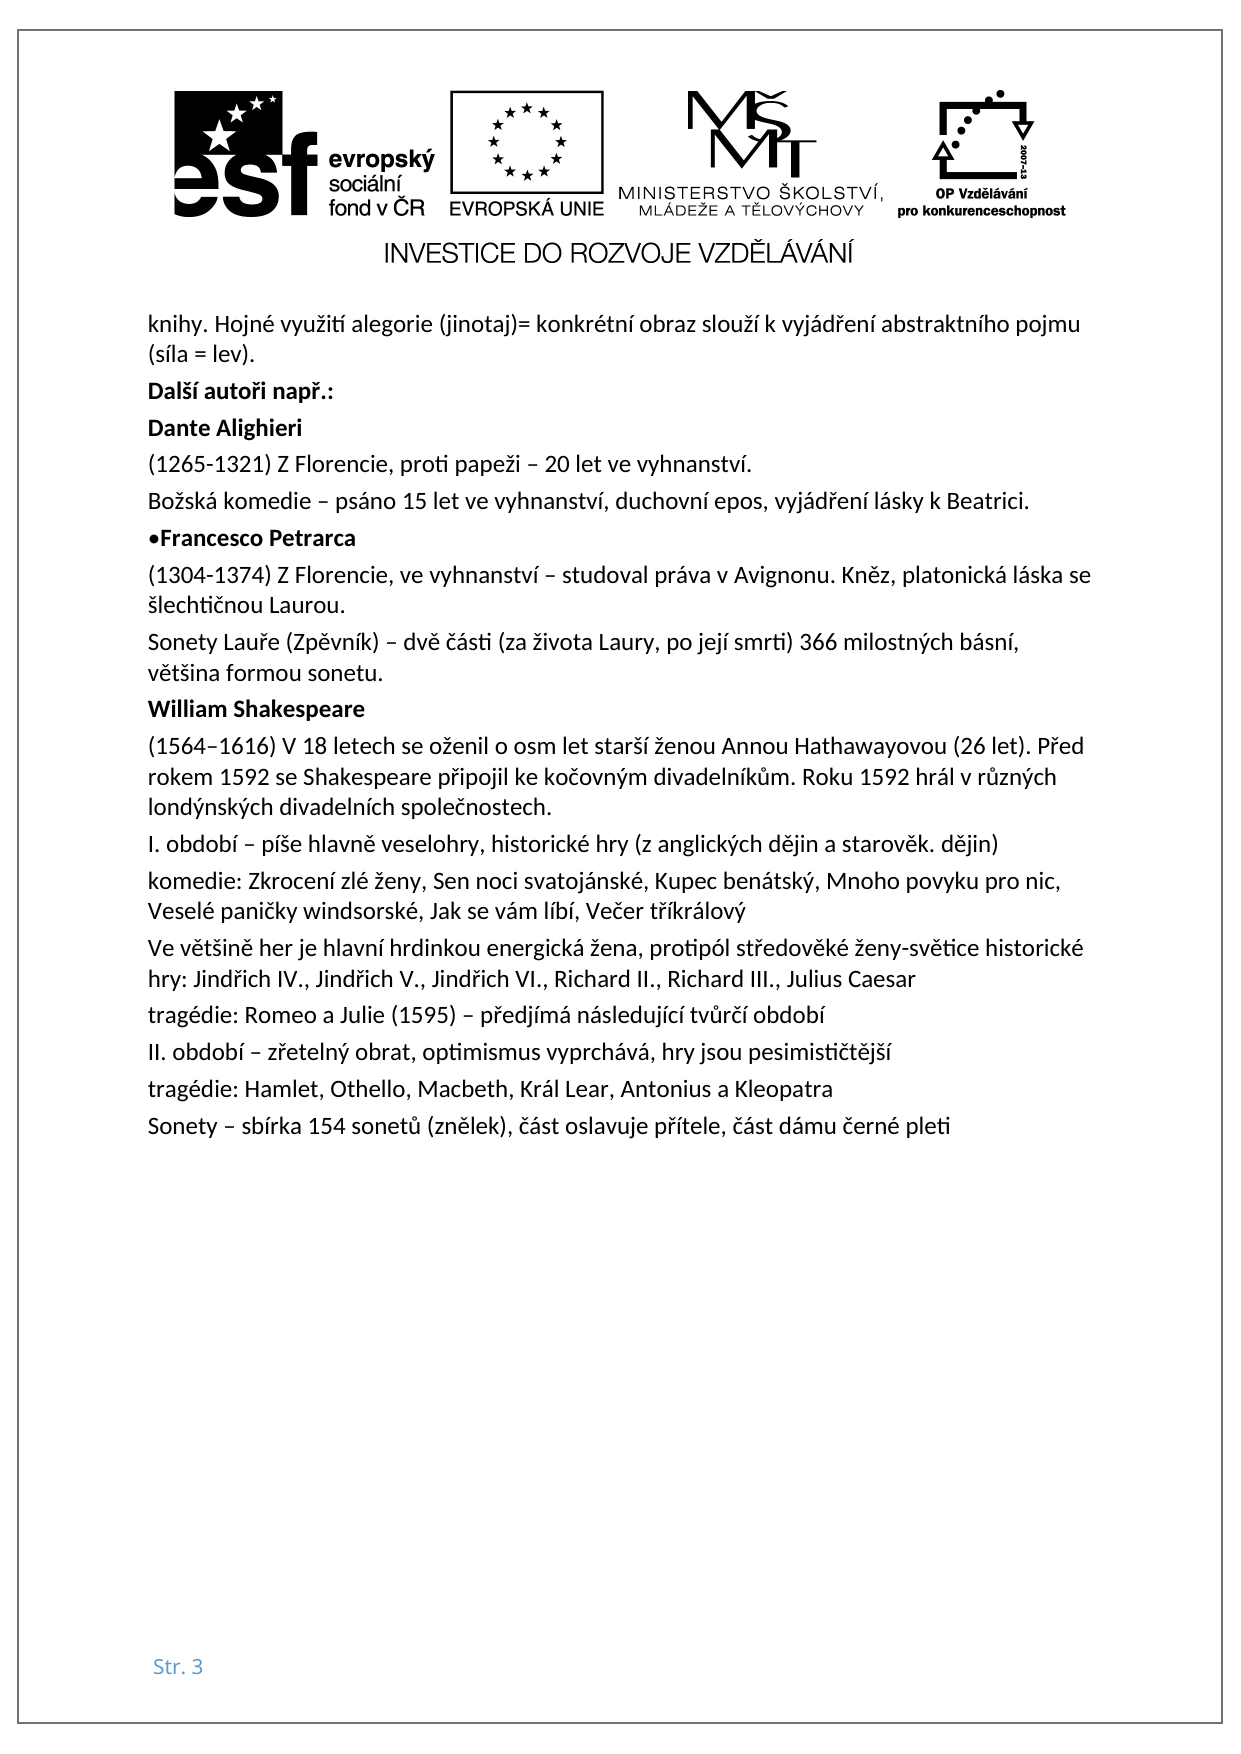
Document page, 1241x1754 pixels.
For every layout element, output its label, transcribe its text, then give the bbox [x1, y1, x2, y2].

text Božská komedie – psáno 15 let ve vyhnanství, duchovní epos, vyjádření lásky k Beatrici. [148, 485, 1093, 516]
text (1265-1321) Z Florencie, proti papeži – 20 let ve vyhnanství. [148, 449, 1093, 479]
text (1304-1374) Z Florencie, ve vyhnanství – studoval práva v Avignonu. Kněz, platonická láska se šlechtičnou Laurou. [148, 559, 1093, 620]
text II. období – zřetelný obrat, optimismus vyprchává, hry jsou pesimističtější [148, 1036, 1093, 1067]
text tragédie: Hamlet, Othello, Macbeth, Král Lear, Antonius a Kleopatra [148, 1073, 1093, 1103]
text William Shakespeare [148, 693, 1093, 724]
text Sonety – sbírka 154 sonetů (znělek), část oslavuje přítele, část dámu černé pleti [148, 1110, 1093, 1140]
text komedie: Zkrocení zlé ženy, Sen noci svatojánské, Kupec benátský, Mnoho povyku pro nic, Veselé paničky windsorské, Jak se vám líbí, Večer tříkrálový [148, 865, 1093, 926]
text Dante Alighieri [148, 412, 1093, 442]
text tragédie: Romeo a Julie (1595) – předjímá následující tvůrčí období [148, 999, 1093, 1030]
text (1564–1616) V 18 letech se oženil o osm let starší ženou Annou Hathawayovou (26 let). Před rokem 1592 se Shakespeare připojil ke kočovným divadelníkům. Roku 1592 hrál v různých londýnských divadelních společnostech. [148, 730, 1093, 822]
text •Francesco Petrarca [148, 522, 1093, 553]
text Ve většině her je hlavní hrdinkou energická žena, protipól středověké ženy-světice historické hry: Jindřich IV., Jindřich V., Jindřich VI., Richard II., Richard III., Julius Caesar [148, 932, 1093, 993]
text Další autoři např.: [148, 375, 1093, 406]
picture [147, 73, 1093, 280]
text Sonety Lauře (Zpěvník) – dvě části (za života Laury, po její smrti) 366 milostných básní, většina formou sonetu. [148, 626, 1093, 687]
text I. období – píše hlavně veselohry, historické hry (z anglických dějin a starověk. dějin) [148, 828, 1093, 859]
